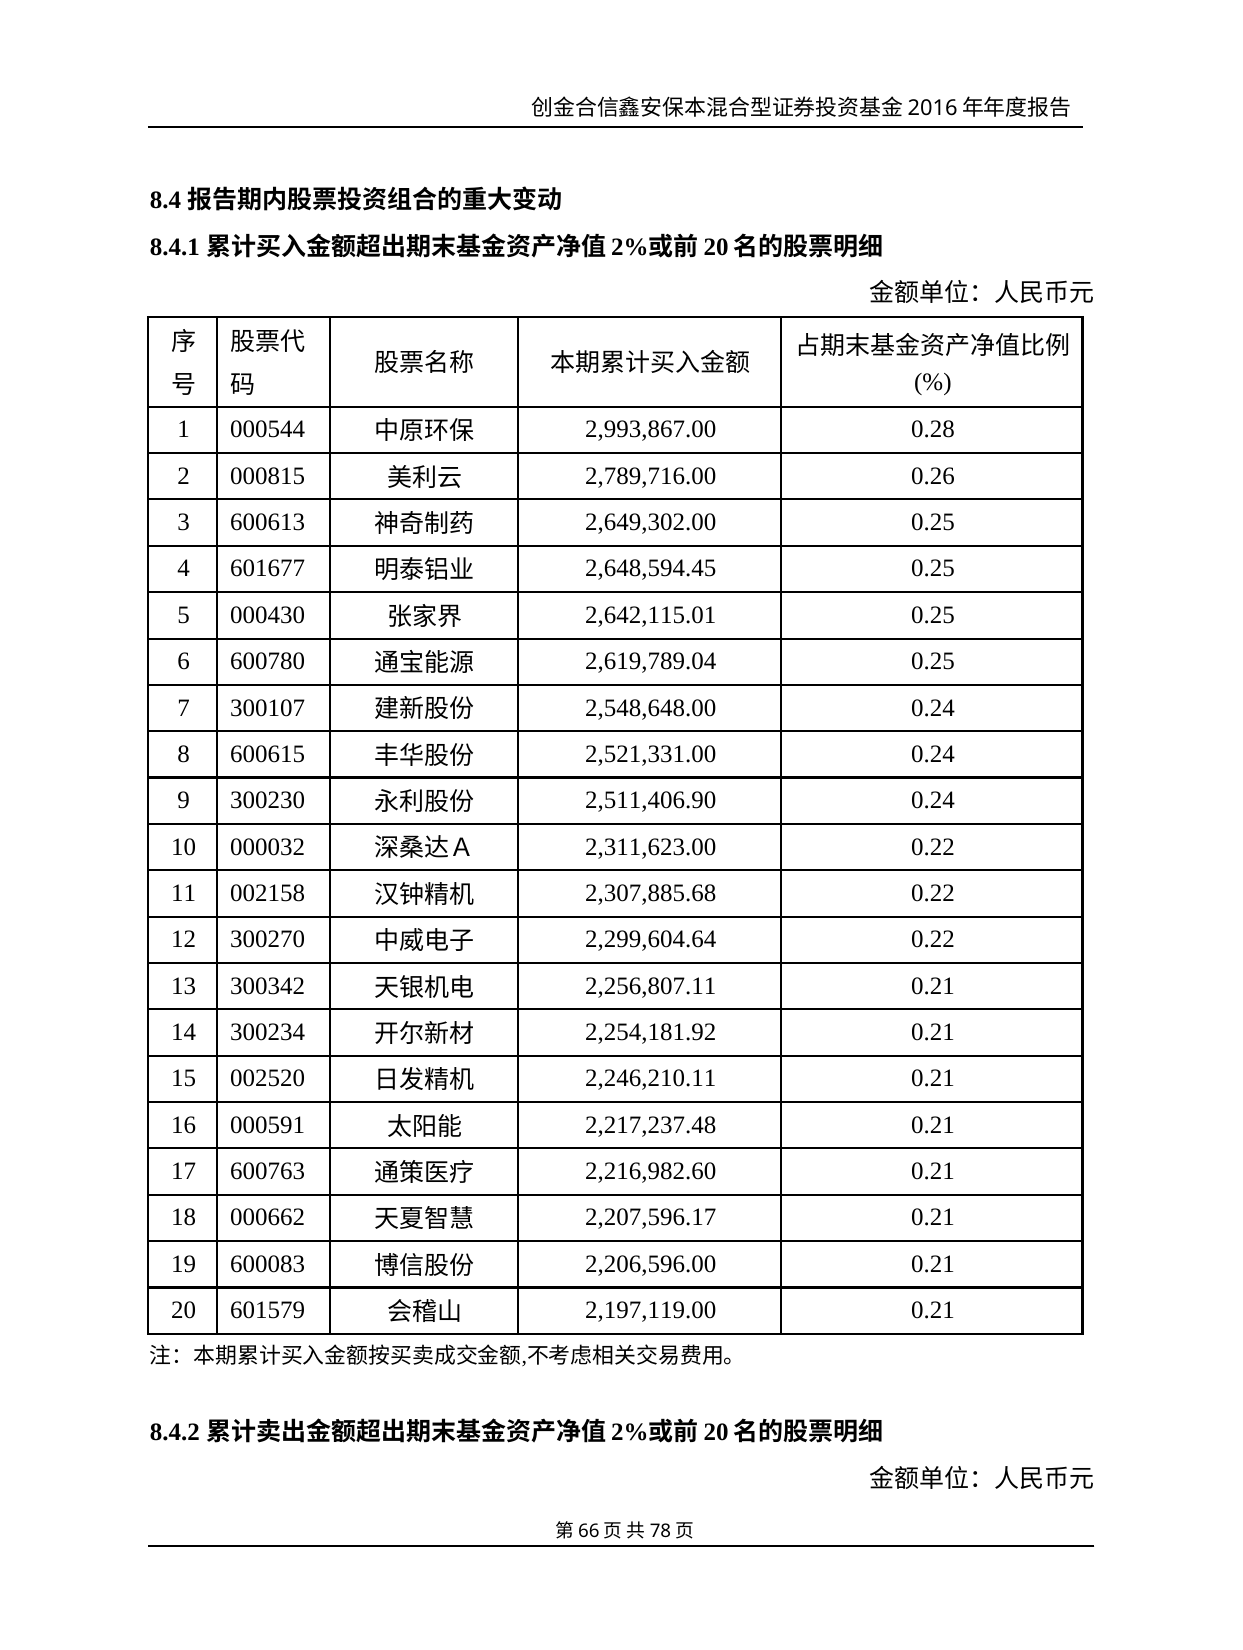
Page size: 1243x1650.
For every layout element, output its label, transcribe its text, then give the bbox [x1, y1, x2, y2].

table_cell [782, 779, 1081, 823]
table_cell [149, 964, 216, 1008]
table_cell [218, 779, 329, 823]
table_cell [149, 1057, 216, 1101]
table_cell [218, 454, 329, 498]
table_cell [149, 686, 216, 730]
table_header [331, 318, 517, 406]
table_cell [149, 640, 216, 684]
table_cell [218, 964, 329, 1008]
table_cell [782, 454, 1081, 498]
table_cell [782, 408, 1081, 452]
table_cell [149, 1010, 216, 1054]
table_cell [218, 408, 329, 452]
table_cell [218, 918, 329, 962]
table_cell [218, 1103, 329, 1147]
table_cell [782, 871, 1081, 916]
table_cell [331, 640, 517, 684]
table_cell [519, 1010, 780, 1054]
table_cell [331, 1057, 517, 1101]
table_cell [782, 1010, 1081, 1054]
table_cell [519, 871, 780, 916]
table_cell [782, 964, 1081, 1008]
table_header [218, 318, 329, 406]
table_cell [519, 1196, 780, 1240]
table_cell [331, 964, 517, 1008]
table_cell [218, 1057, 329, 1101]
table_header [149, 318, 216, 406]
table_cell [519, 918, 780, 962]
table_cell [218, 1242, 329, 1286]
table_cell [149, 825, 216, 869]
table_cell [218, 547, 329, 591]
text 8.4.1 累计买入金额超出期末基金资产净值2%或前20名的股票明细 [149, 226, 1094, 262]
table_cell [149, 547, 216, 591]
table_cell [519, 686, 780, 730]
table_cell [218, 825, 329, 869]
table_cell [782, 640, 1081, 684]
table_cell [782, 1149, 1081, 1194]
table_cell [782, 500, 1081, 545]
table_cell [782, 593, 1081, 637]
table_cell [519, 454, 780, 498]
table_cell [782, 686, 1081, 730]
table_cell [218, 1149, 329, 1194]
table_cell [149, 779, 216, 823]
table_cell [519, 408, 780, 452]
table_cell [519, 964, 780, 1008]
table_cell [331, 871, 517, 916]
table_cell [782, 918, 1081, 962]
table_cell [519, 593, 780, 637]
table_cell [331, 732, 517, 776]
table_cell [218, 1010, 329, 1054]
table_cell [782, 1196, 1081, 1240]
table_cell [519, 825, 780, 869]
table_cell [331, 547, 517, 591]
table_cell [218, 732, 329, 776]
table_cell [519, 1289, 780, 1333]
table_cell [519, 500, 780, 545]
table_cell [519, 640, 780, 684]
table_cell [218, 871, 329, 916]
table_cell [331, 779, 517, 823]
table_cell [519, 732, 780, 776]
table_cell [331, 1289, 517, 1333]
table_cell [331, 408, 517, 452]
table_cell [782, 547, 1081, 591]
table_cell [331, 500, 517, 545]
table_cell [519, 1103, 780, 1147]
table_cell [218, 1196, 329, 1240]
text 金额单位：人民币元 [149, 1458, 1094, 1494]
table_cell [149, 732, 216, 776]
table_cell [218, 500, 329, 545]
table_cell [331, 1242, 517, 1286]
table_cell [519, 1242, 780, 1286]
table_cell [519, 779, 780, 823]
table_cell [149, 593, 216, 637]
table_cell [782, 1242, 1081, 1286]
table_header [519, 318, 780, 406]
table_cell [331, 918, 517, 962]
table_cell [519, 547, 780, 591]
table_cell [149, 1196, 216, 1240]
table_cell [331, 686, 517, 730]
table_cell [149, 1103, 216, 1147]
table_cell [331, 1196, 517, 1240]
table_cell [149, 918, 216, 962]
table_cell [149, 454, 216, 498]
text 8.4.2 累计卖出金额超出期末基金资产净值2%或前20名的股票明细 [149, 1412, 1094, 1448]
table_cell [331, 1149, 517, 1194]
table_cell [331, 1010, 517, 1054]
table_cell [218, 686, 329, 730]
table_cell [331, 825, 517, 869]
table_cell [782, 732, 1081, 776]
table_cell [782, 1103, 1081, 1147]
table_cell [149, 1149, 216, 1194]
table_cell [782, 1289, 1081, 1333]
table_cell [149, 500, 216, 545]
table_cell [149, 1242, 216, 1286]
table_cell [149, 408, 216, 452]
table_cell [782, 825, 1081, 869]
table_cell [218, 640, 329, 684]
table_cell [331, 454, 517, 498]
text 金额单位：人民币元 [149, 272, 1094, 309]
text 注：本期累计买入金额按买卖成交金额,不考虑相关交易费用。 [149, 1338, 1094, 1369]
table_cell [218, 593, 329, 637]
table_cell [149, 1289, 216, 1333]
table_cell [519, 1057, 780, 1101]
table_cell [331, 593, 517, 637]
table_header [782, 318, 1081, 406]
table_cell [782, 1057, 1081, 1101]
text 8.4 报告期内股票投资组合的重大变动 [149, 179, 1094, 216]
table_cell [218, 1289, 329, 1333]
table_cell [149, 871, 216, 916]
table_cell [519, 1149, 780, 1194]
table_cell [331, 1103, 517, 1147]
